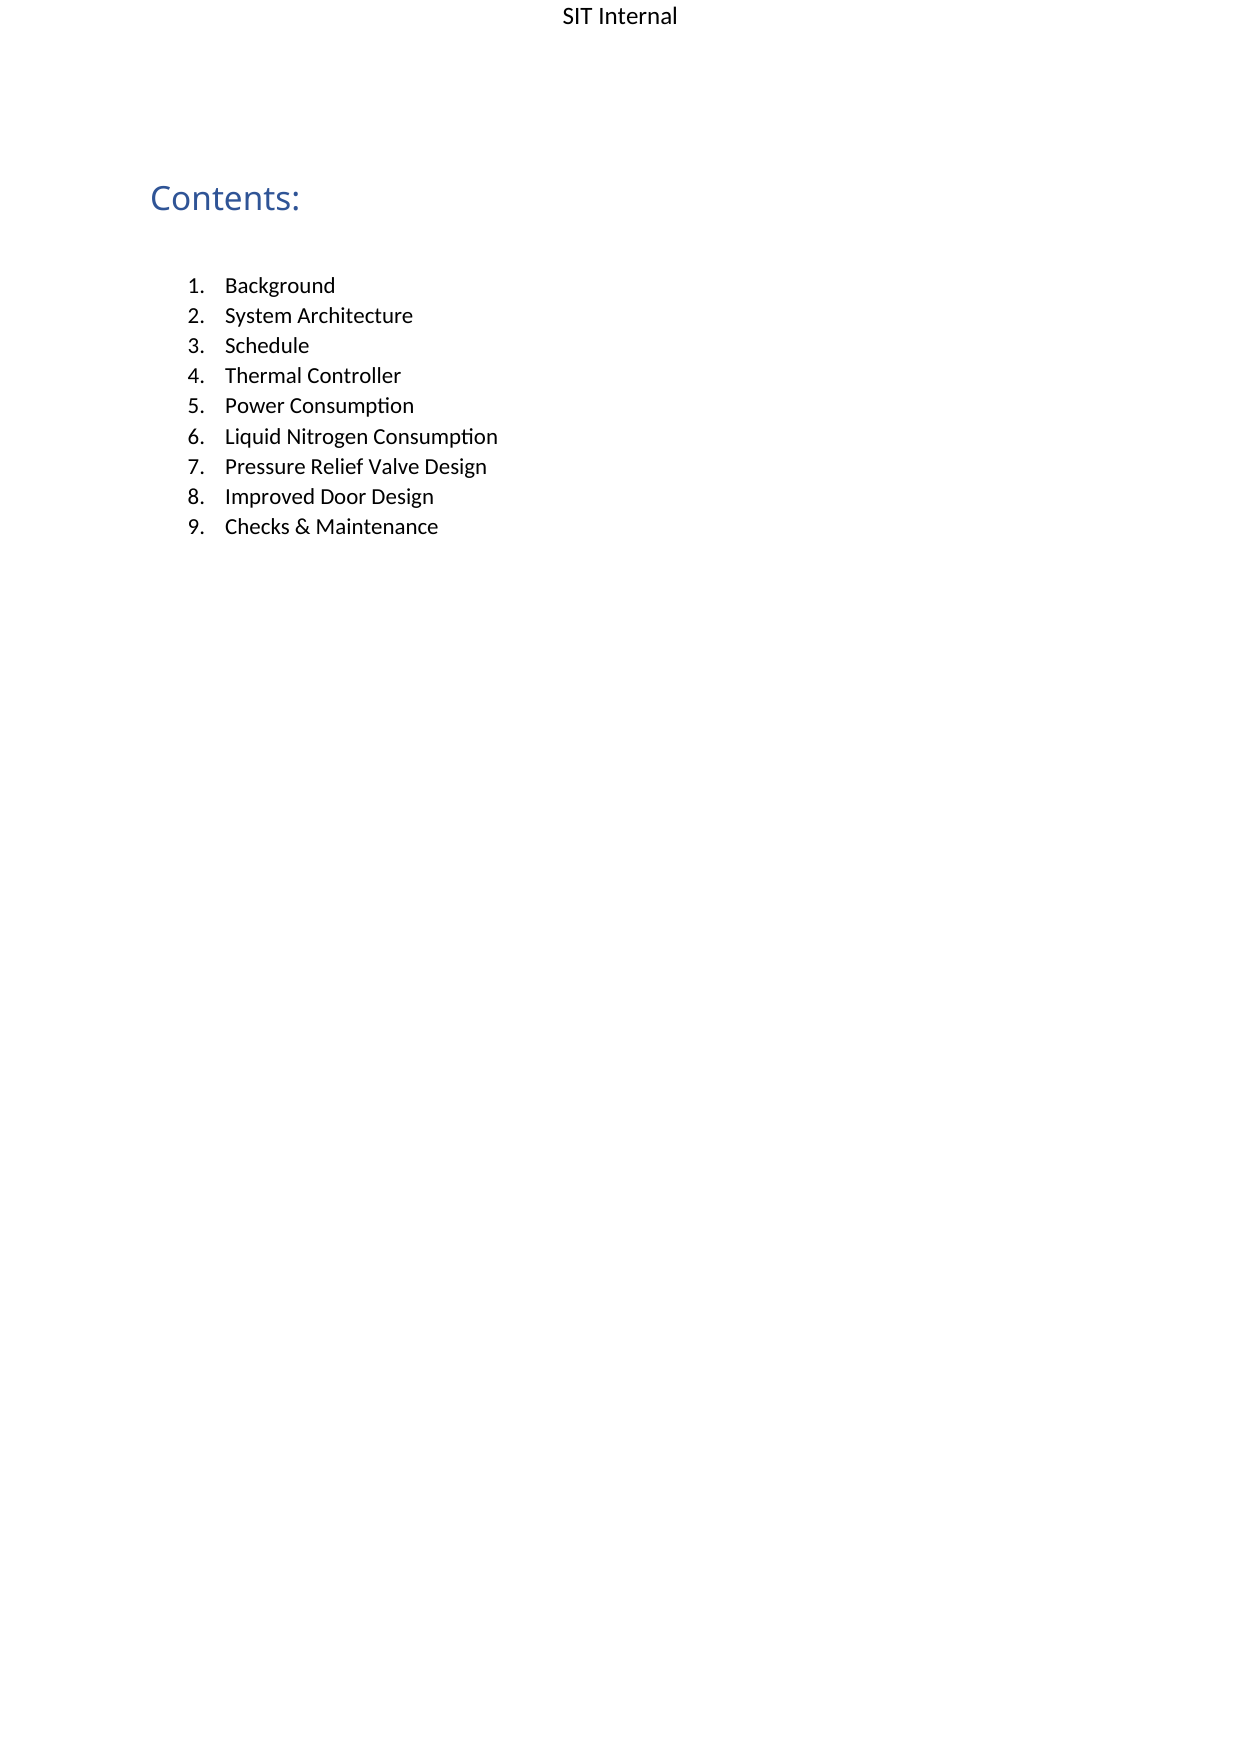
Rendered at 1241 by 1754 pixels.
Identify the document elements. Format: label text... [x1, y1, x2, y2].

list System Architecture [187, 301, 1090, 329]
list Checks & Maintenance [187, 512, 1090, 541]
list Background [187, 271, 1090, 299]
subtitle Contents: [150, 175, 1090, 220]
list Thermal Controller [187, 361, 1090, 389]
list Pressure Relief Valve Design [187, 452, 1090, 480]
list Schedule [187, 331, 1090, 359]
list Improved Door Design [187, 482, 1090, 510]
list Power Consumption [187, 392, 1090, 420]
list Liquid Nitrogen Consumption [187, 422, 1090, 450]
